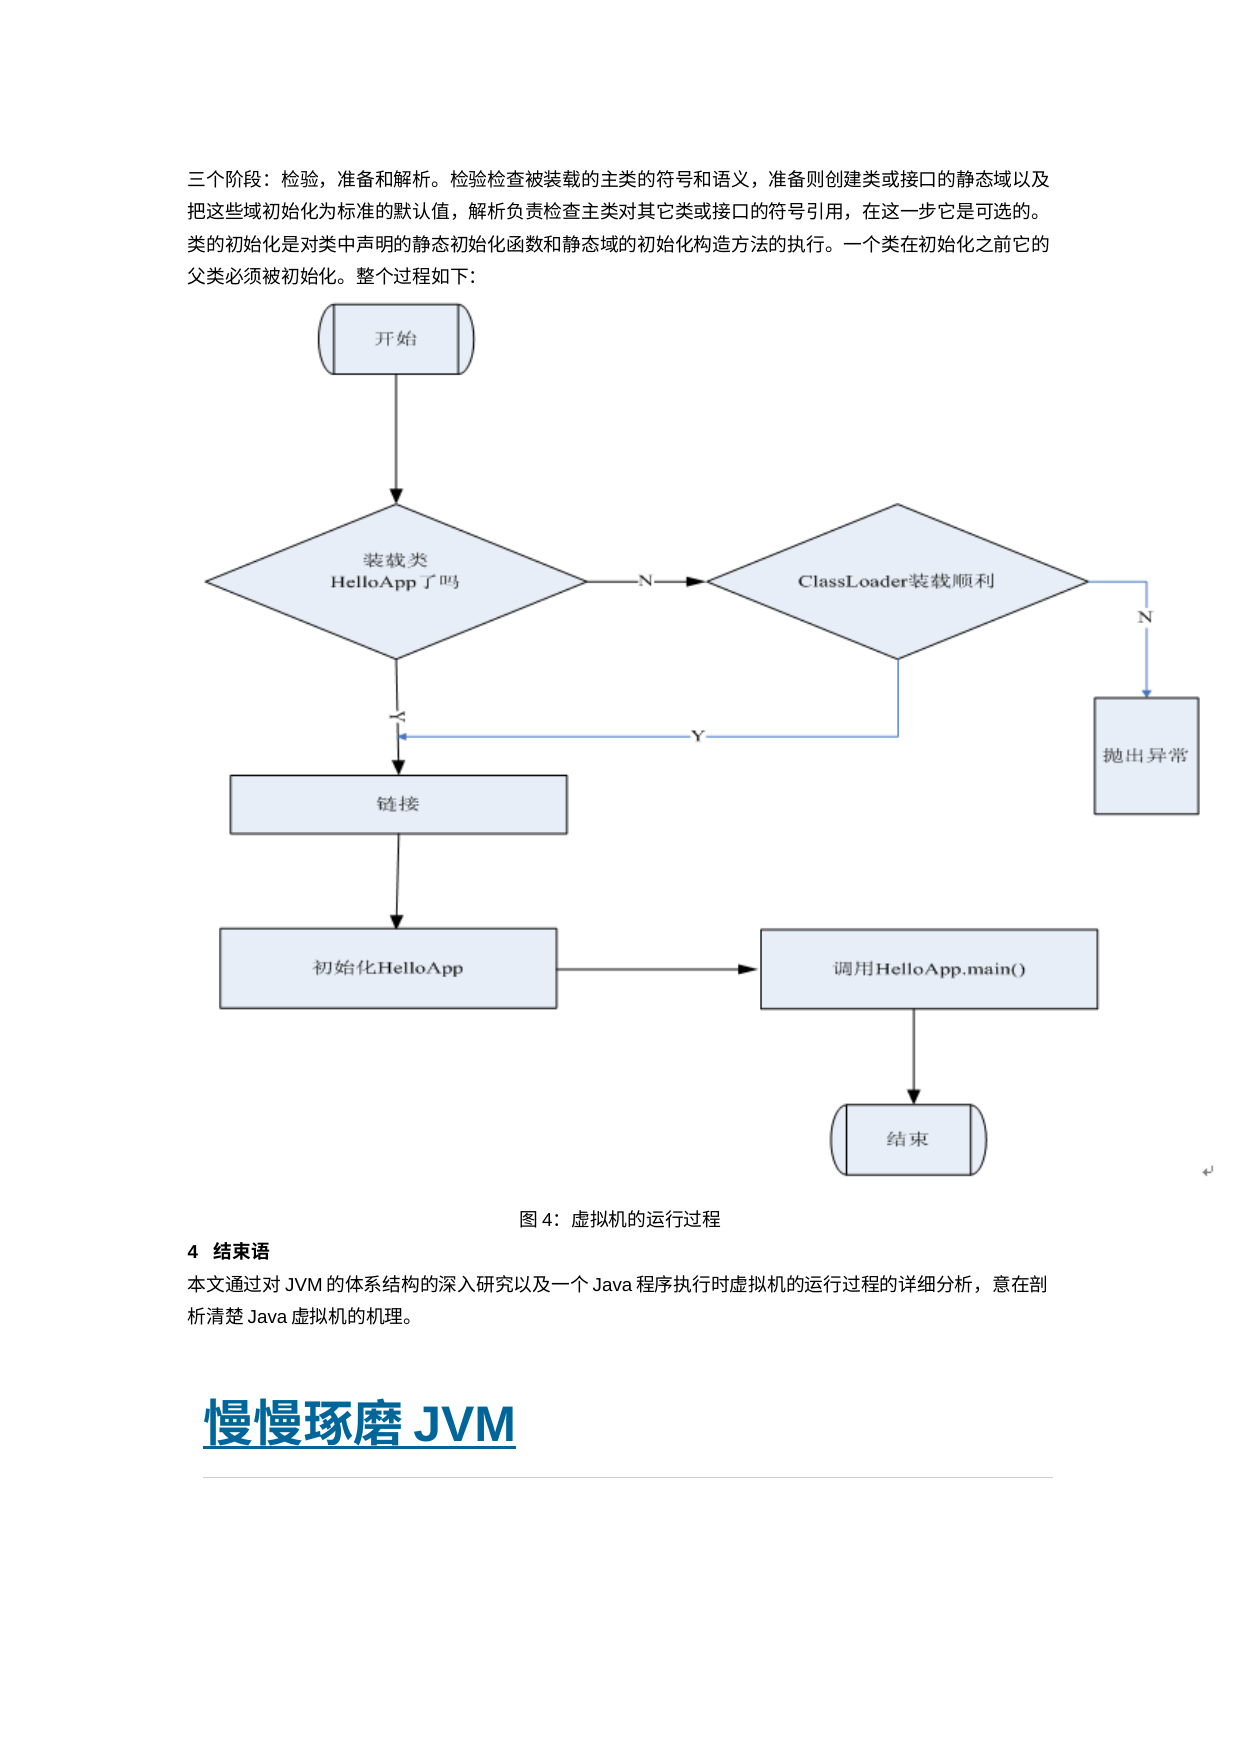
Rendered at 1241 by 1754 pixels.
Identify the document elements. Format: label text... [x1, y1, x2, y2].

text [187, 162, 1053, 291]
subtitle 慢慢琢磨JVM [203, 1371, 1053, 1477]
picture [187, 291, 1222, 1191]
text 4 结束语 [187, 1234, 1053, 1267]
text 图4：虚拟机的运行过程 [187, 1202, 1053, 1234]
text 本文通过对JVM的体系结构的深入研究以及一个Java程序执行时虚拟机的运行过程的详细分析，意在剖析清楚Java虚拟机的机理。 [187, 1267, 1053, 1332]
